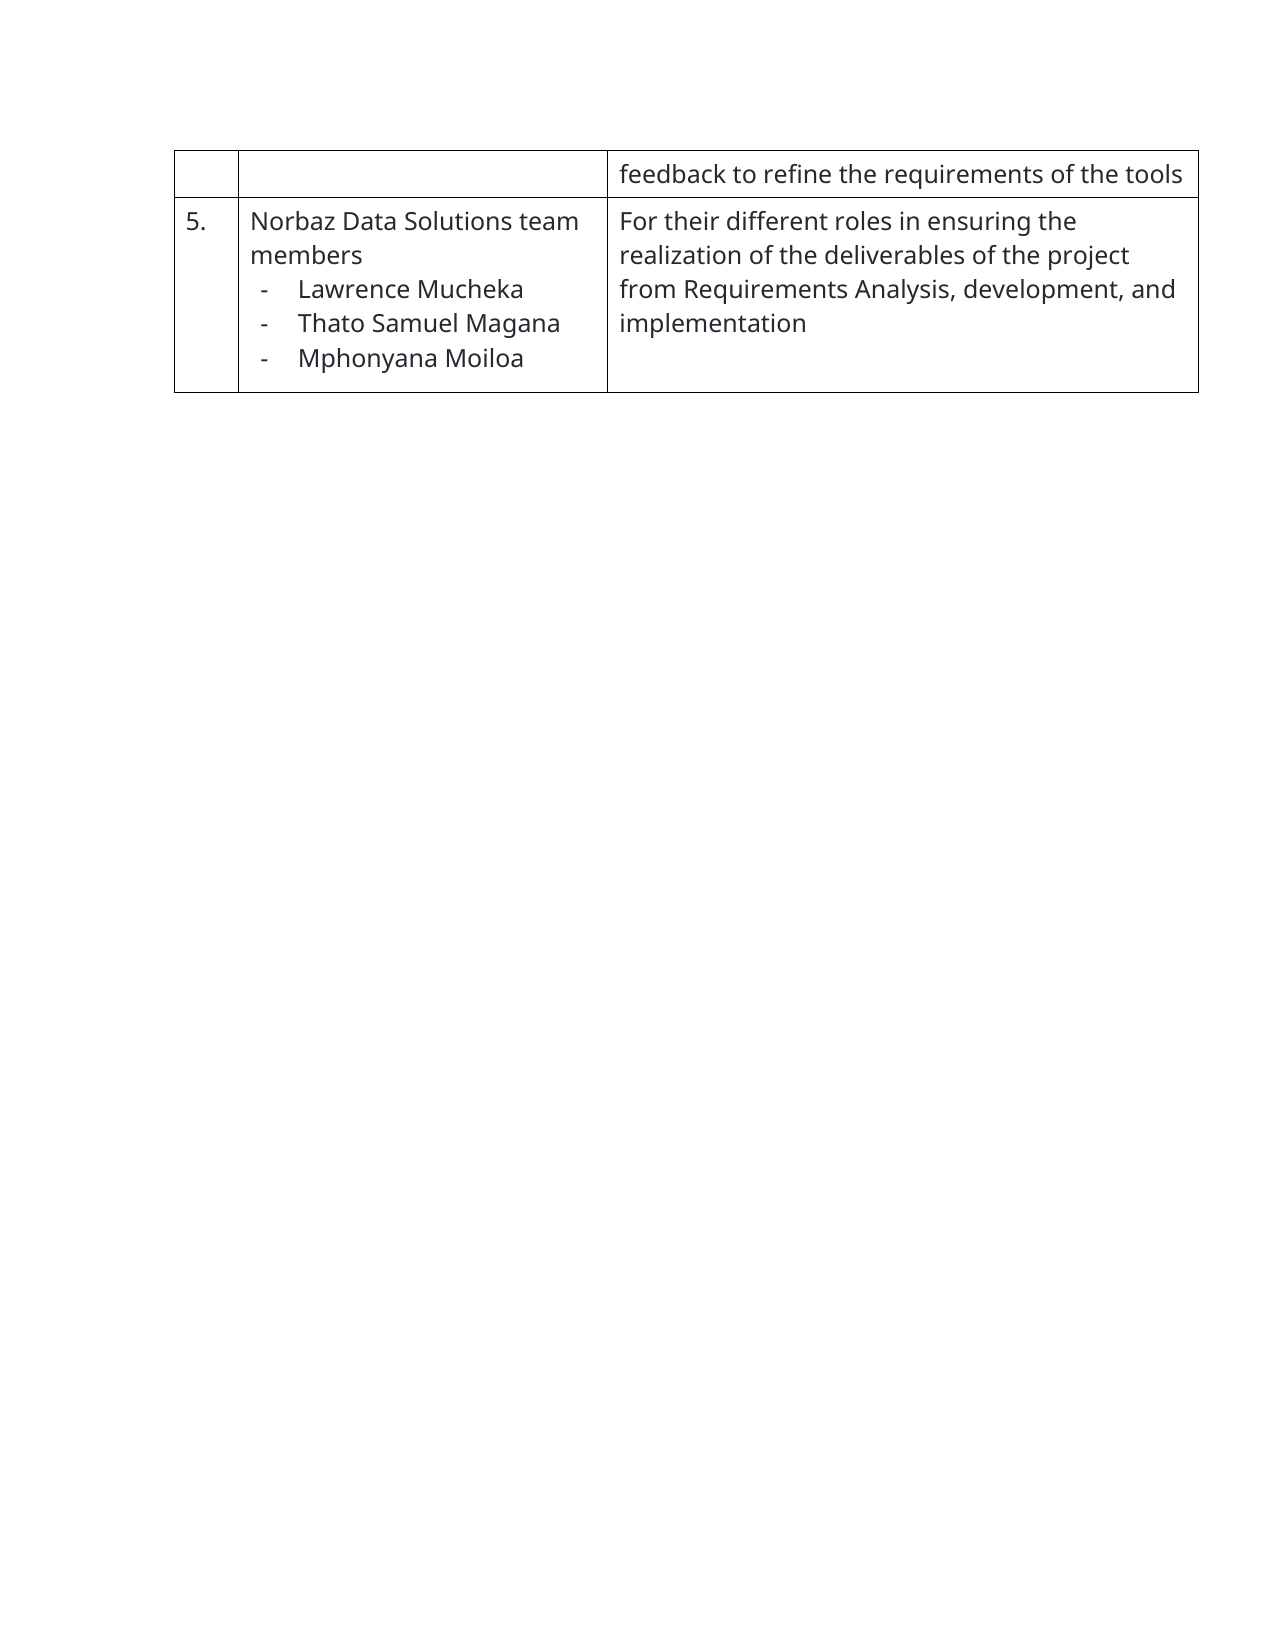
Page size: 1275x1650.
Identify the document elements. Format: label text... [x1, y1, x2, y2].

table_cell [239, 151, 607, 197]
table_cell For their different roles in ensuring the realization of the deliverables of the project from Requirements Analysis, development, and implementation [608, 198, 1198, 392]
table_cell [608, 151, 1198, 197]
table_cell 5. [175, 198, 238, 392]
table_cell 4. [175, 151, 238, 197]
table_cell Norbaz Data Solutions team members Lawrence Mucheka Thato Samuel Magana Mphonyana Moiloa [239, 198, 607, 392]
